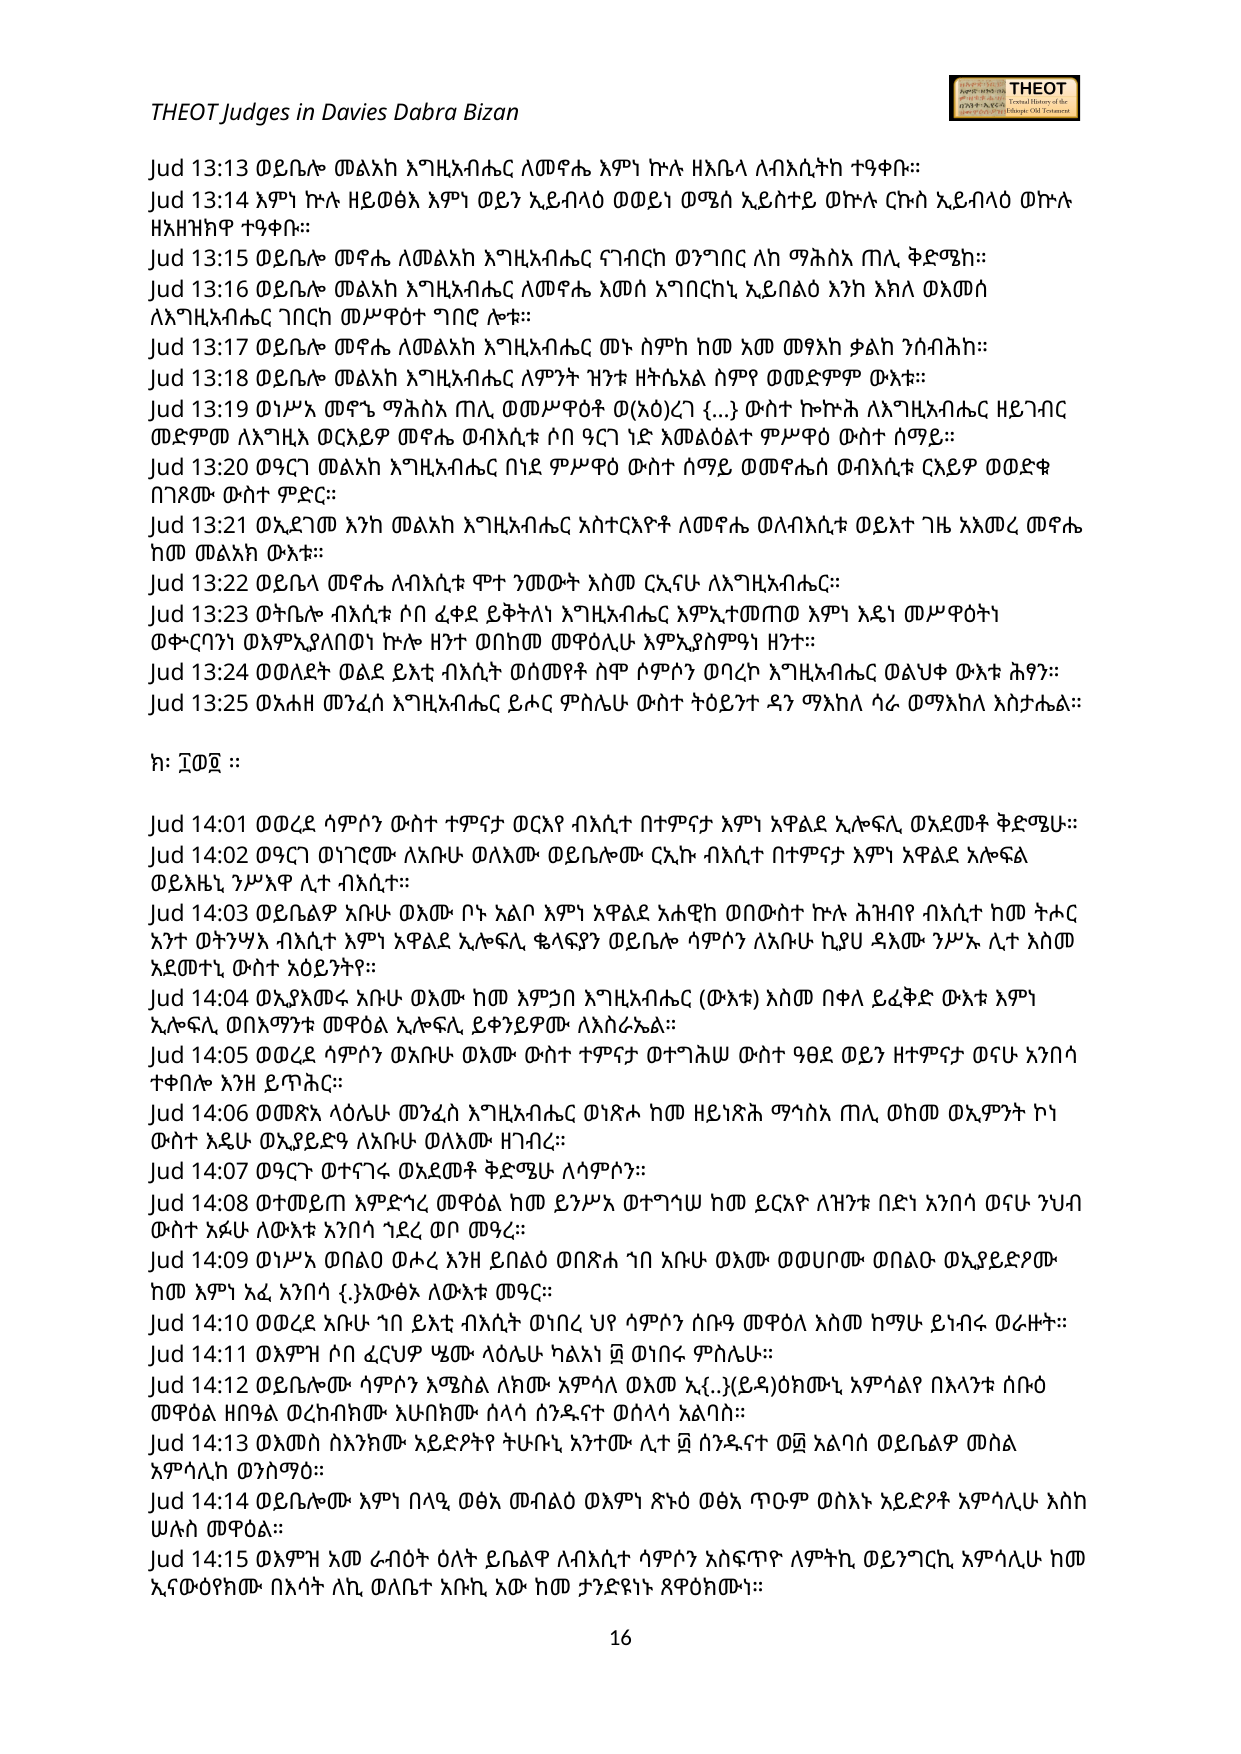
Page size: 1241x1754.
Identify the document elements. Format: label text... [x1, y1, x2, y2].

text Jud 13:19 ወነሥአ መኖኄ ማሕስአ ጠሊ ወመሥዋዕቶ ወ(አዕ)ረገ {…} ውስተ ኰኵሕ ለእግዚአብሔር ዘይገብር መድምመ ለእግዚእ ወርእይዎ መኖሔ ወብእሲቱ ሶበ ዓርገ ነድ እመልዕልተ ምሥዋዕ ውስተ ሰማይ። [150, 393, 1090, 451]
text Jud 14:03 ወይቤልዎ አቡሁ ወእሙ ቦኑ አልቦ እምነ አዋልደ አሐዊከ ወበውስተ ኵሉ ሕዝብየ ብእሲተ ከመ ትሖር አንተ ወትንሣእ ብእሲተ እምነ አዋልደ ኢሎፍሊ ቈላፍያን ወይቤሎ ሳምሶን ለአቡሁ ኪያሀ ዳእሙ ንሥኡ ሊተ እስመ አደመተኒ ውስተ አዕይንትየ። [150, 897, 1090, 981]
picture [949, 75, 1081, 121]
text Jud 13:16 ወይቤሎ መልአከ እግዚአብሔር ለመኖሔ እመሰ አግበርከኒ ኢይበልዕ እንከ እክለ ወእመሰ ለእግዚአብሔር ገበርከ መሥዋዕተ ግበሮ ሎቱ። [150, 273, 1090, 331]
text Jud 14:11 ወእምዝ ሶበ ፈርህዎ ሤሙ ላዕሌሁ ካልአነ ፴ ወነበሩ ምስሌሁ። [150, 1338, 1090, 1369]
text Jud 14:10 ወወረደ አቡሁ ኀበ ይእቲ ብእሲት ወነበረ ህየ ሳምሶን ሰቡዓ መዋዕለ እስመ ከማሁ ይነብሩ ወራዙት። [150, 1307, 1090, 1338]
text Jud 13:23 ወትቤሎ ብእሲቱ ሶበ ፈቀደ ይቅትለነ እግዚአብሔር እምኢተመጠወ እምነ እዴነ መሥዋዕትነ ወቍርባንነ ወእምኢያለበወነ ኵሎ ዘንተ ወበከመ መዋዕሊሁ እምኢያስምዓነ ዘንተ። [150, 598, 1090, 656]
text Jud 13:18 ወይቤሎ መልአከ እግዚአብሔር ለምንት ዝንቱ ዘትሴአል ስምየ ወመድምም ውእቱ። [150, 362, 1090, 393]
text Jud 14:15 ወእምዝ አመ ራብዕት ዕለት ይቤልዋ ለብእሲተ ሳምሶን አስፍጥዮ ለምትኪ ወይንግርኪ አምሳሊሁ ከመ ኢናውዕየክሙ በእሳት ለኪ ወለቤተ አቡኪ አው ከመ ታንድዩነኑ ጸዋዕክሙነ። [150, 1543, 1090, 1601]
text Jud 13:15 ወይቤሎ መኖሔ ለመልአከ እግዚአብሔር ናገብርከ ወንግበር ለከ ማሕስአ ጠሊ ቅድሜከ። [150, 241, 1090, 273]
text ክ፡ ፲ወ፬ ፡፡ [150, 750, 1090, 776]
text Jud 14:14 ወይቤሎሙ እምነ በላዒ ወፅአ መብልዕ ወእምነ ጽኑዕ ወፅአ ጥዑም ወስእኑ አይድዖቶ አምሳሊሁ እስከ ሠሉስ መዋዕል። [150, 1485, 1090, 1543]
text Jud 14:07 ወዓርጉ ወተናገሩ ወአደመቶ ቅድሜሁ ለሳምሶን። [150, 1155, 1090, 1186]
text Jud 14:05 ወወረደ ሳምሶን ወአቡሁ ወእሙ ውስተ ተምናታ ወተግሕሠ ውስተ ዓፀደ ወይን ዘተምናታ ወናሁ አንበሳ ተቀበሎ እንዘ ይጥሕር። [150, 1039, 1090, 1097]
text Jud 13:14 እምነ ኵሉ ዘይወፅእ እምነ ወይን ኢይብላዕ ወወይነ ወሜሰ ኢይስተይ ወኵሉ ርኩስ ኢይብላዕ ወኵሉ ዘአዘዝክዋ ተዓቀቡ። [150, 183, 1090, 241]
text Jud 14:02 ወዓርገ ወነገሮሙ ለአቡሁ ወለእሙ ወይቤሎሙ ርኢኩ ብእሲተ በተምናታ እምነ አዋልደ አሎፍል ወይእዜኒ ንሥእዋ ሊተ ብእሲተ። [150, 839, 1090, 897]
text Jud 13:24 ወወለደት ወልደ ይእቲ ብእሲት ወሰመየቶ ስሞ ሶምሶን ወባረኮ እግዚአብሔር ወልህቀ ውእቱ ሕፃን። [150, 656, 1090, 687]
text Jud 14:13 ወእመስ ስእንክሙ አይድዖትየ ትሁቡኒ አንተሙ ሊተ ፴ ሰንዱናተ ወ፴ አልባሰ ወይቤልዎ መስል አምሳሊከ ወንስማዕ። [150, 1427, 1090, 1485]
text Jud 14:04 ወኢያእመሩ አቡሁ ወእሙ ከመ እምኃበ እግዚአብሔር (ውእቱ) እስመ በቀለ ይፈቅድ ውእቱ እምነ ኢሎፍሊ ወበእማንቱ መዋዕል ኢሎፍሊ ይቀንይዎሙ ለእስራኤል። [150, 981, 1090, 1039]
text Jud 14:08 ወተመይጠ እምድኅረ መዋዕል ከመ ይንሥአ ወተግኅሠ ከመ ይርአዮ ለዝንቱ በድነ አንበሳ ወናሁ ንህብ ውስተ አፉሁ ለውእቱ አንበሳ ኀደረ ወቦ መዓረ። [150, 1186, 1090, 1244]
text Jud 13:21 ወኢደገመ እንከ መልአከ እግዚአብሔር አስተርእዮቶ ለመኖሔ ወለብእሲቱ ወይእተ ገዜ አእመረ መኖሔ ከመ መልአክ ውእቱ። [150, 509, 1090, 567]
text Jud 14:06 ወመጽአ ላዕሌሁ መንፈስ እግዚአብሔር ወነጽሖ ከመ ዘይነጽሕ ማኅስአ ጠሊ ወከመ ወኢምንት ኮነ ውስተ እዴሁ ወኢያይድዓ ለአቡሁ ወለእሙ ዘገብረ። [150, 1097, 1090, 1155]
text Jud 13:22 ወይቤላ መኖሔ ለብእሲቱ ሞተ ንመውት እስመ ርኢናሁ ለእግዚአብሔር። [150, 567, 1090, 598]
text Jud 13:17 ወይቤሎ መኖሔ ለመልአከ እግዚአብሔር መኑ ስምከ ከመ አመ መፃእከ ቃልከ ንሰብሕከ። [150, 331, 1090, 362]
text Jud 13:13 ወይቤሎ መልአከ እግዚአብሔር ለመኖሔ እምነ ኵሉ ዘእቤላ ለብእሲትከ ተዓቀቡ። [150, 152, 1090, 183]
text Jud 14:01 ወወረደ ሳምሶን ውስተ ተምናታ ወርእየ ብእሲተ በተምናታ እምነ አዋልደ ኢሎፍሊ ወአደመቶ ቅድሜሁ። [150, 808, 1090, 839]
text Jud 13:25 ወአሐዘ መንፈሰ እግዚአብሔር ይሖር ምስሌሁ ውስተ ትዕይንተ ዳን ማእከለ ሳራ ወማእከለ እስታሔል። [150, 687, 1090, 718]
text Jud 14:12 ወይቤሎሙ ሳምሶን እሜስል ለክሙ አምሳለ ወእመ ኢ{..}(ይዳ)ዕክሙኒ አምሳልየ በእላንቱ ሰቡዕ መዋዕል ዘበዓል ወረከብክሙ እሁበክሙ ሰላሳ ሰንዱናተ ወሰላሳ አልባስ። [150, 1369, 1090, 1427]
text Jud 14:09 ወነሥአ ወበልዐ ወሖረ እንዘ ይበልዕ ወበጽሐ ኀበ አቡሁ ወእሙ ወወሀቦሙ ወበልዑ ወኢያይድዖሙ ከመ እምነ አፈ አንበሳ {.}አውፅኦ ለውእቱ መዓር። [150, 1244, 1090, 1307]
text Jud 13:20 ወዓርገ መልአከ እግዚአብሔር በነደ ምሥዋዕ ውስተ ሰማይ ወመኖሔሰ ወብእሲቱ ርእይዎ ወወድቁ በገጾሙ ውስተ ምድር። [150, 451, 1090, 509]
